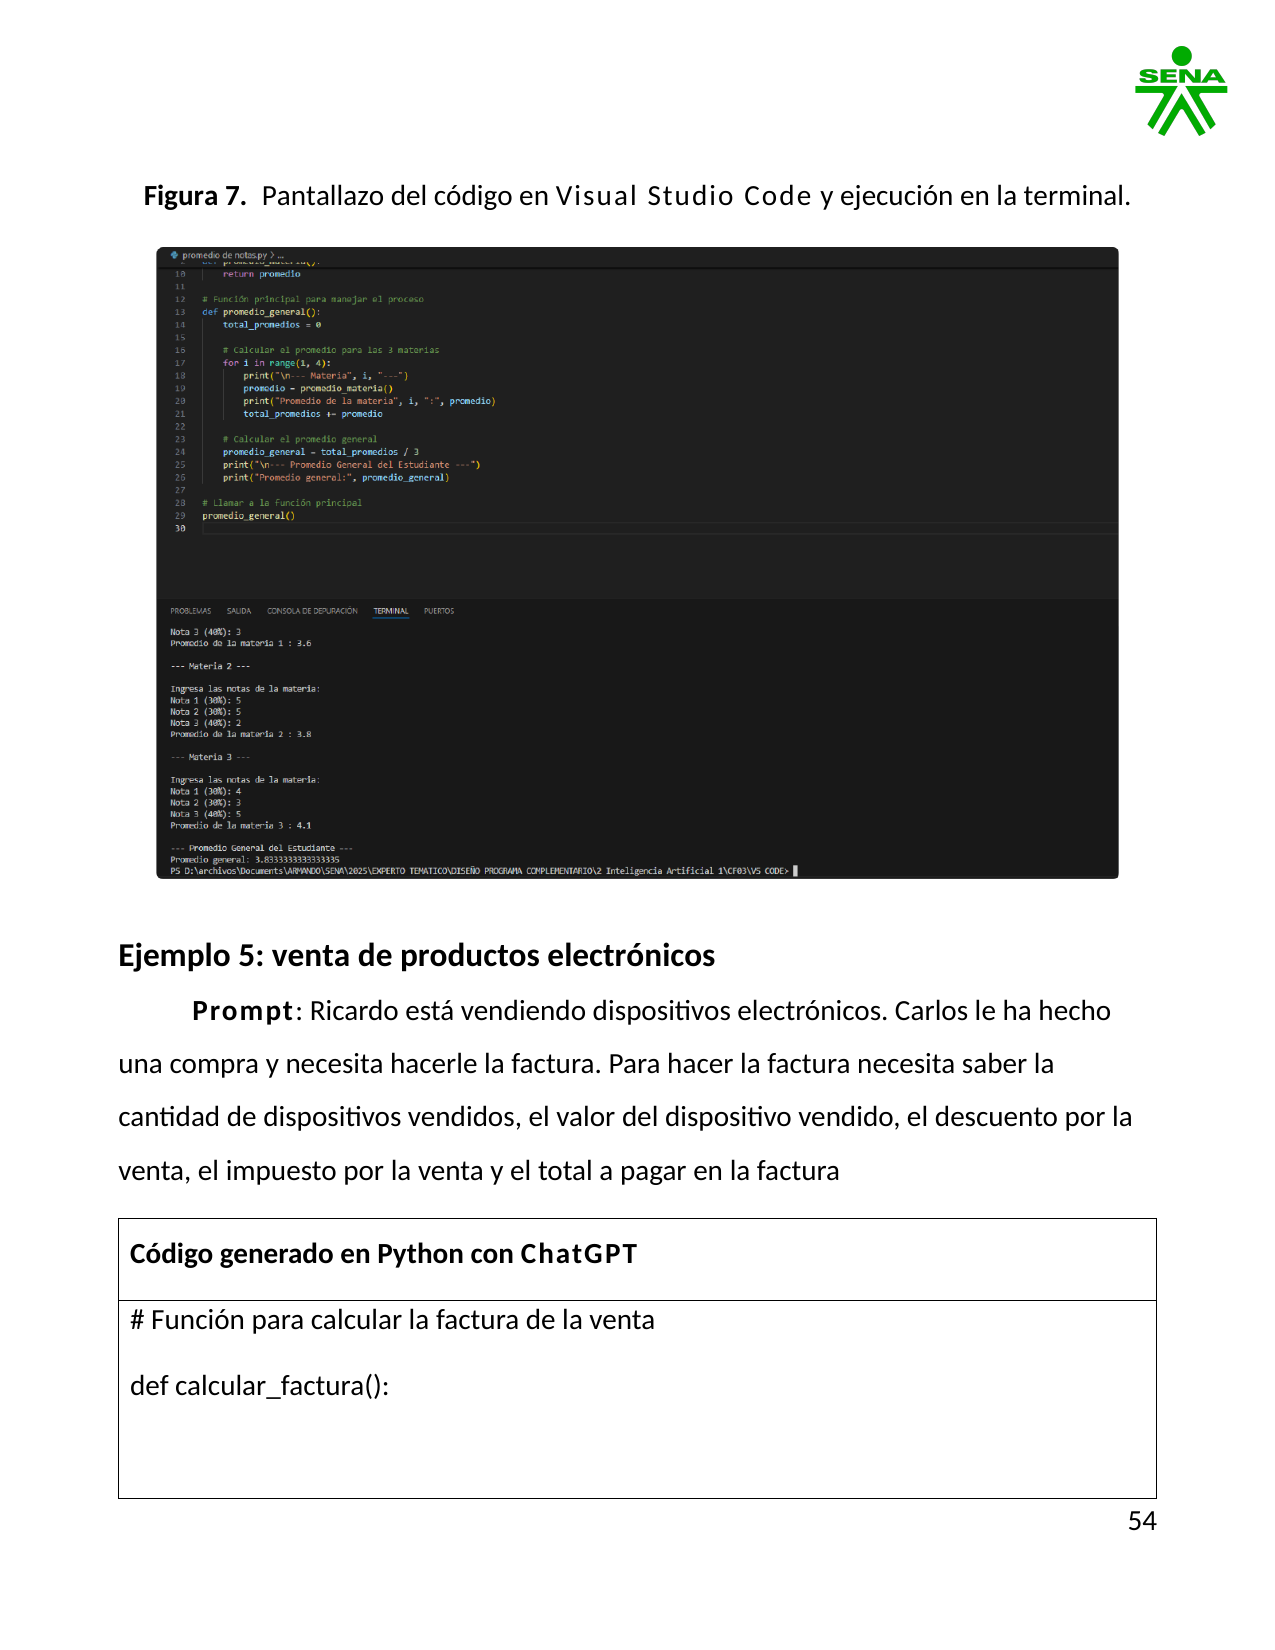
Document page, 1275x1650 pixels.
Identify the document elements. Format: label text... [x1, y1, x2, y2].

subtitle Ejemplo 5: venta de productos electrónicos [118, 934, 1157, 975]
text Prompt: Ricardo está vendiendo dispositivos electrónicos. Carlos le ha hecho una compra y necesita hacerle la factura. Para hacer la factura necesita saber la cantidad de dispositivos vendidos, el valor del dispositivo vendido, el descuento por la venta, el impuesto por la venta y el total a pagar en la factura [118, 992, 1157, 1187]
table_header Código generado en Python con ChatGPT [119, 1219, 1156, 1300]
picture [156, 247, 1119, 879]
picture [1135, 46, 1228, 136]
text Pantallazo del código en Visual Studio Code y ejecución en la terminal. [118, 177, 1157, 213]
